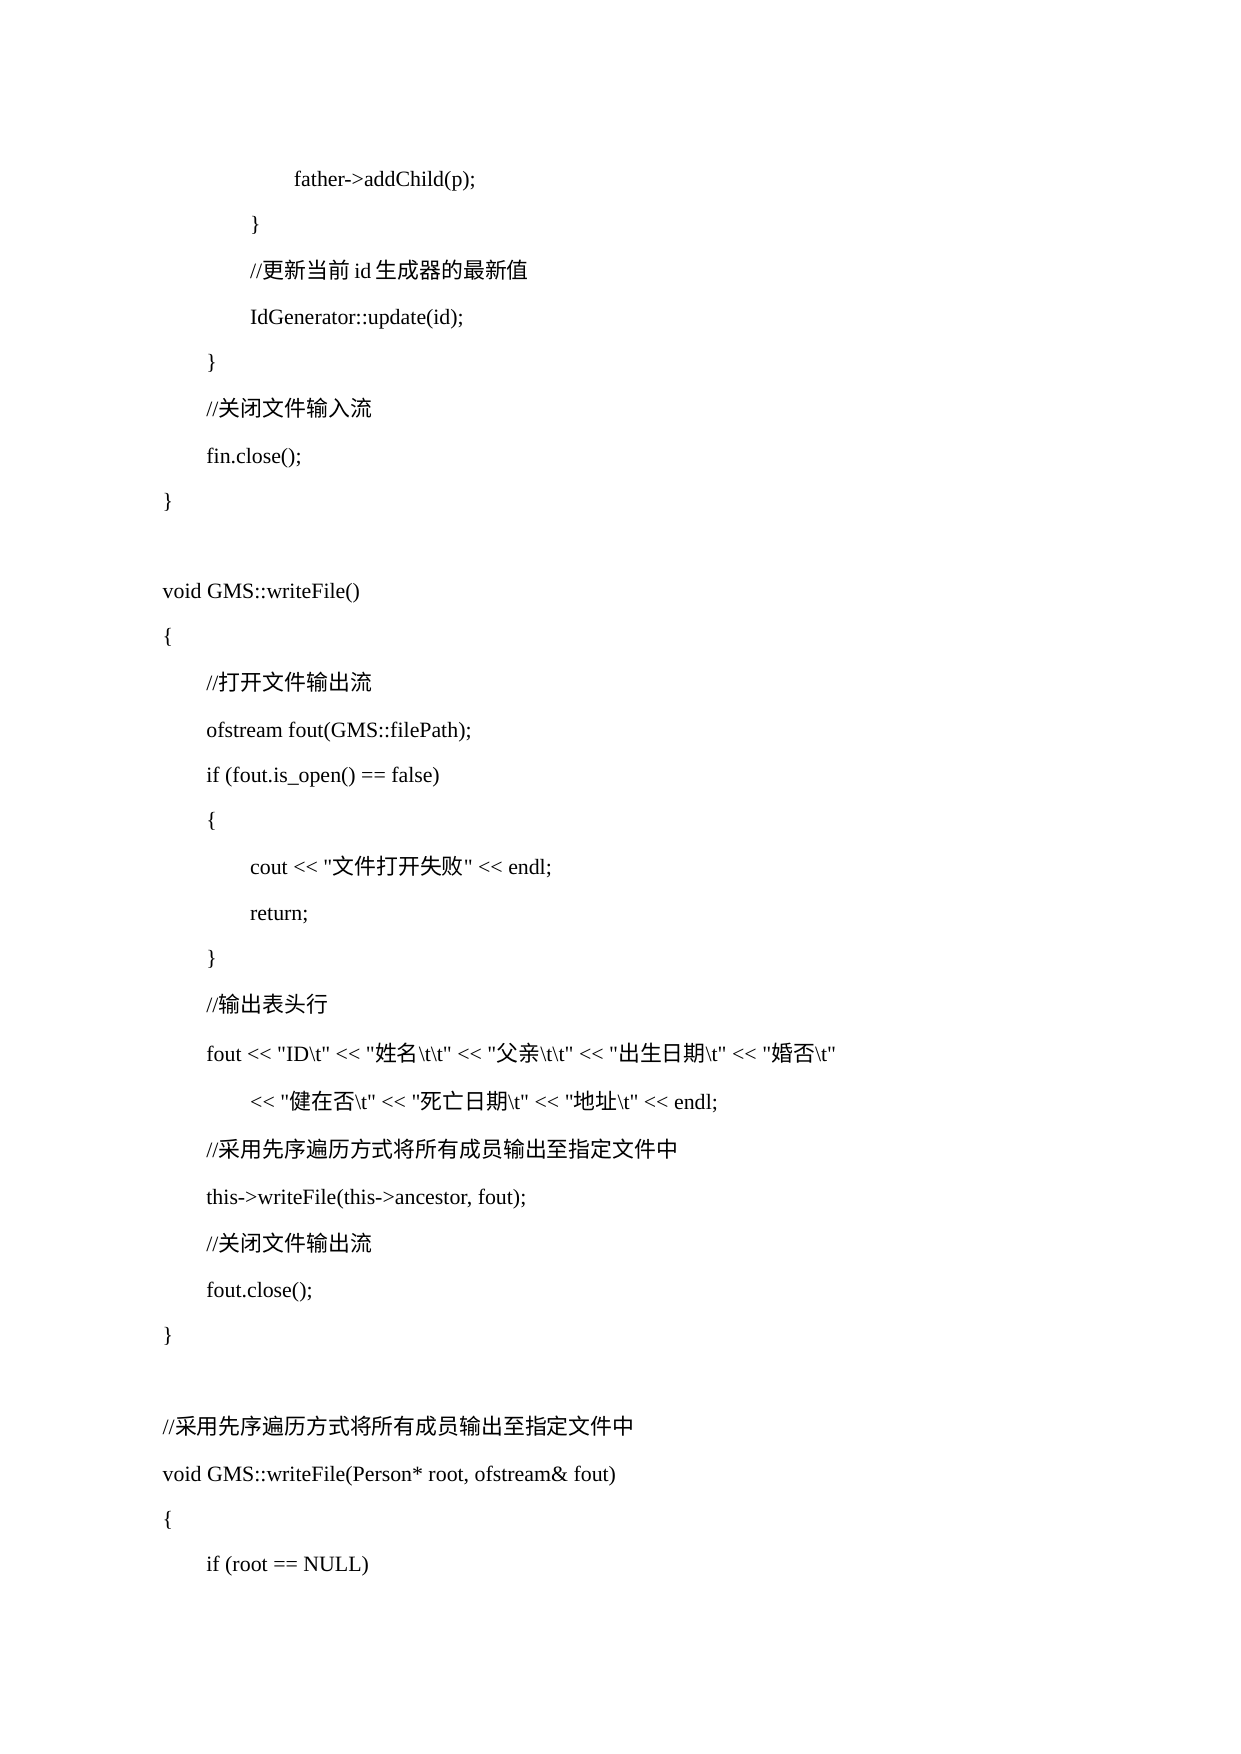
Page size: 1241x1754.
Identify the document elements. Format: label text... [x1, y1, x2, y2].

text void GMS::writeFile(Person* root, ofstream& fout) [162, 1457, 1107, 1490]
text } [162, 346, 1107, 378]
text father->addChild(p); [162, 162, 1107, 194]
text fout.close(); [162, 1273, 1107, 1306]
text fin.close(); [162, 439, 1107, 472]
text //关闭文件输出流 [162, 1225, 1107, 1258]
text } [162, 1319, 1107, 1351]
text IdGenerator::update(id); [162, 301, 1107, 333]
text //打开文件输出流 [162, 664, 1107, 697]
text //关闭文件输入流 [162, 391, 1107, 423]
text fout << "ID\t" << "姓名\t\t" << "父亲\t\t" << "出生日期\t" << "婚否\t" [162, 1035, 1107, 1068]
text ofstream fout(GMS::filePath); [162, 713, 1107, 745]
text cout << "文件打开失败" << endl; [162, 848, 1107, 881]
text void GMS::writeFile() [162, 574, 1107, 607]
text //更新当前id生成器的最新值 [162, 252, 1107, 285]
text if (fout.is_open() == false) [162, 758, 1107, 791]
text } [162, 942, 1107, 974]
text { [162, 1502, 1107, 1535]
text //采用先序遍历方式将所有成员输出至指定文件中 [162, 1132, 1107, 1164]
text //采用先序遍历方式将所有成员输出至指定文件中 [162, 1409, 1107, 1441]
text } [162, 207, 1107, 239]
text << "健在否\t" << "死亡日期\t" << "地址\t" << endl; [162, 1083, 1107, 1116]
text this->writeFile(this->ancestor, fout); [162, 1180, 1107, 1213]
text } [162, 484, 1107, 517]
text if (root == NULL) [162, 1547, 1107, 1580]
text return; [162, 897, 1107, 929]
text { [162, 803, 1107, 836]
text { [162, 619, 1107, 652]
text //输出表头行 [162, 987, 1107, 1019]
